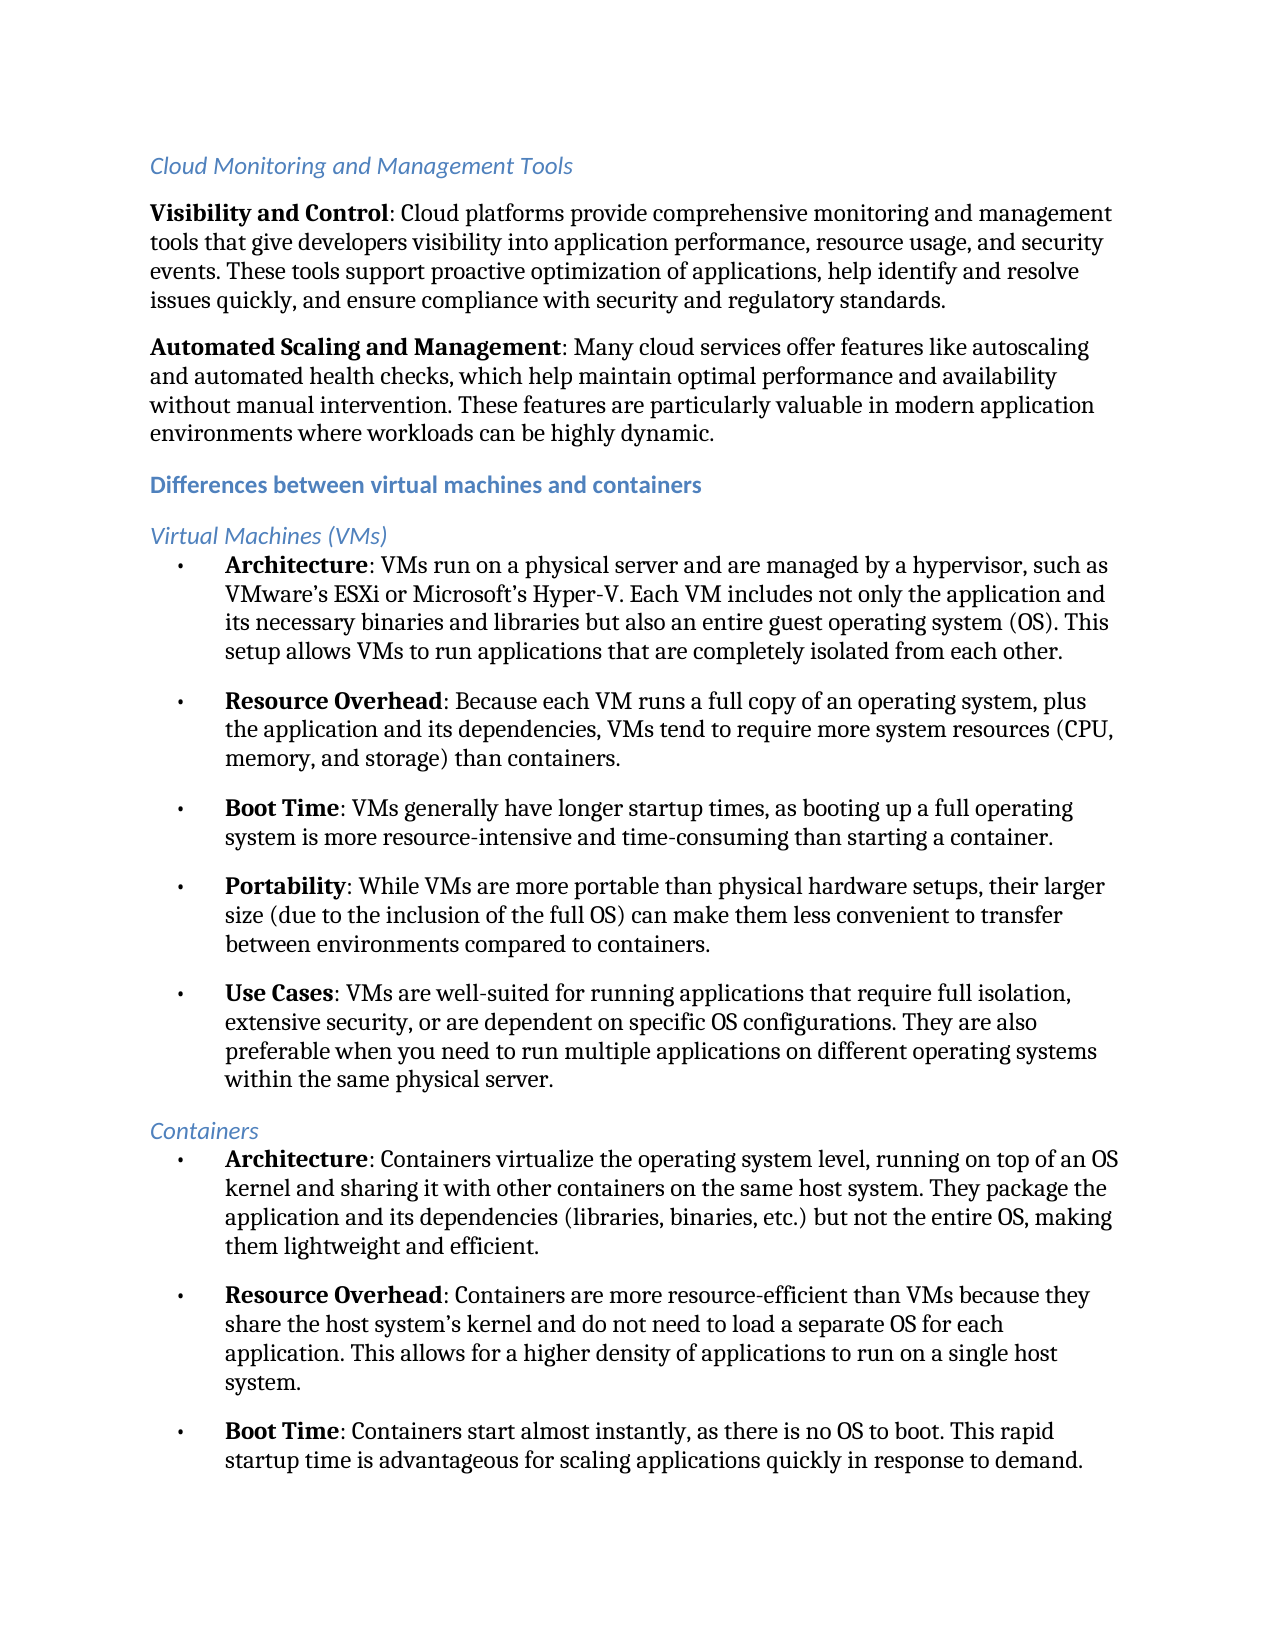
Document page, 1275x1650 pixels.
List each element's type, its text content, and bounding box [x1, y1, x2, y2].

subtitle Differences between virtual machines and containers [150, 469, 1125, 499]
list Resource Overhead: Containers are more resource-efficient than VMs because they share the host system’s kernel and do not need to load a separate OS for each application. This allows for a higher density of applications to run on a single host system. [175, 1281, 1125, 1396]
subtitle Cloud Monitoring and Management Tools [150, 150, 1125, 181]
list Use Cases: VMs are well-suited for running applications that require full isolation, extensive security, or are dependent on specific OS configurations. They are also preferable when you need to run multiple applications on different operating systems within the same physical server. [175, 979, 1125, 1094]
list Resource Overhead: Because each VM runs a full copy of an operating system, plus the application and its dependencies, VMs tend to require more system resources (CPU, memory, and storage) than containers. [175, 687, 1125, 773]
text Visibility and Control: Cloud platforms provide comprehensive monitoring and management tools that give developers visibility into application performance, resource usage, and security events. These tools support proactive optimization of applications, help identify and resolve issues quickly, and ensure compliance with security and regulatory standards. [150, 199, 1125, 314]
subtitle Virtual Machines (VMs) [150, 520, 1125, 551]
list Portability: While VMs are more portable than physical hardware setups, their larger size (due to the inclusion of the full OS) can make them less convenient to transfer between environments compared to containers. [175, 872, 1125, 958]
list Architecture: Containers virtualize the operating system level, running on top of an OS kernel and sharing it with other containers on the same host system. They package the application and its dependencies (libraries, binaries, etc.) but not the entire OS, making them lightweight and efficient. [175, 1145, 1125, 1260]
text Automated Scaling and Management: Many cloud services offer features like autoscaling and automated health checks, which help maintain optimal performance and availability without manual intervention. These features are particularly valuable in modern application environments where workloads can be highly dynamic. [150, 333, 1125, 448]
list Architecture: VMs run on a physical server and are managed by a hypervisor, such as VMware’s ESXi or Microsoft’s Hyper-V. Each VM includes not only the application and its necessary binaries and libraries but also an entire guest operating system (OS). This setup allows VMs to run applications that are completely isolated from each other. [175, 551, 1125, 666]
list Boot Time: Containers start almost instantly, as there is no OS to boot. This rapid startup time is advantageous for scaling applications quickly in response to demand. [175, 1417, 1125, 1474]
list Boot Time: VMs generally have longer startup times, as booting up a full operating system is more resource-intensive and time-consuming than starting a container. [175, 794, 1125, 851]
subtitle Containers [150, 1115, 1125, 1145]
